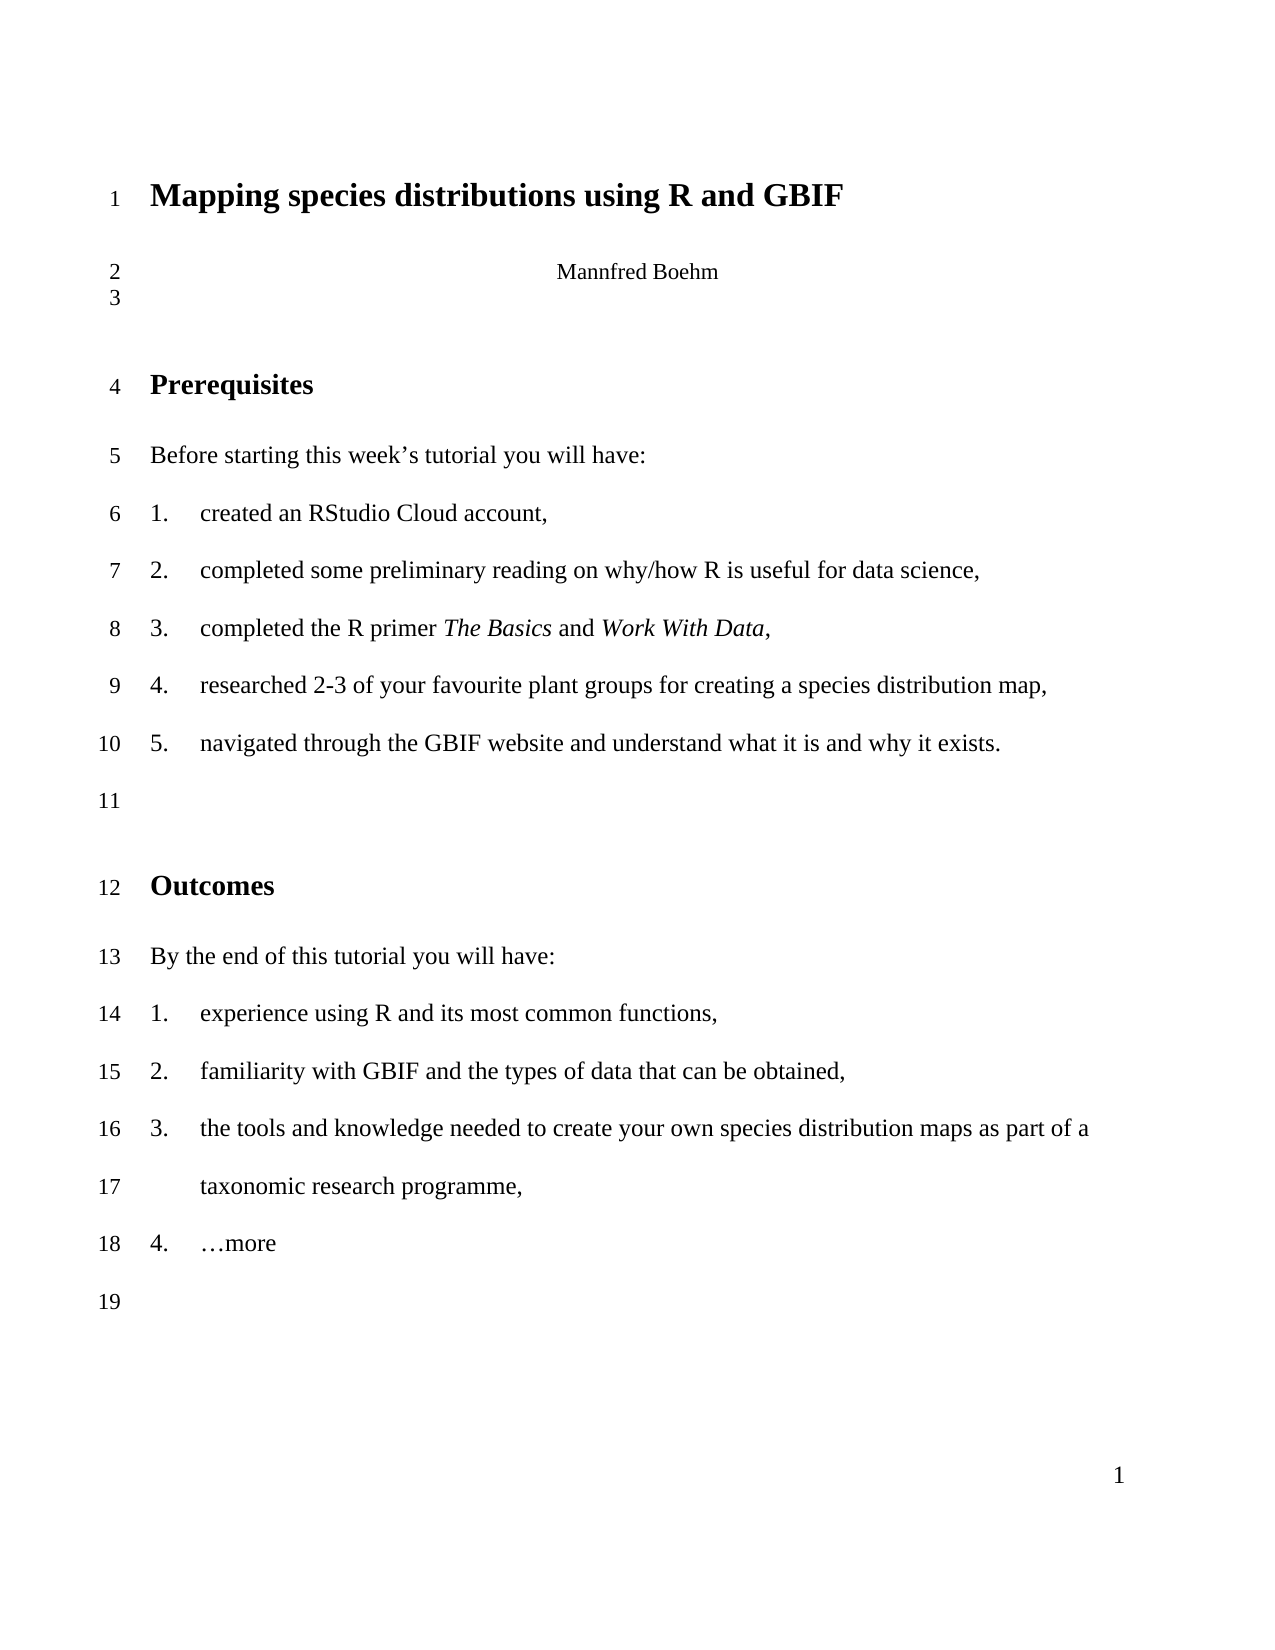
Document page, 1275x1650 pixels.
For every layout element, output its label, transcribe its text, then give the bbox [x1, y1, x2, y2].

list experience using R and its most common functions, [150, 998, 1125, 1027]
list familiarity with GBIF and the types of data that can be obtained, [150, 1056, 1125, 1085]
list …more [150, 1228, 1125, 1257]
text Mannfred Boehm [150, 258, 1125, 284]
list created an RStudio Cloud account, [150, 498, 1125, 526]
list the tools and knowledge needed to create your own species distribution maps as part of a taxonomic research programme, [150, 1113, 1125, 1200]
list navigated through the GBIF website and understand what it is and why it exists. [150, 728, 1125, 756]
list completed some preliminary reading on why/how R is useful for data science, [150, 555, 1125, 584]
subtitle Outcomes [150, 868, 1125, 901]
list completed the R primer The Basics and Work With Data, [150, 613, 1125, 641]
title Mapping species distributions using R and GBIF [150, 175, 1125, 213]
list researched 2-3 of your favourite plant groups for creating a species distribution map, [150, 670, 1125, 699]
subtitle Prerequisites [150, 367, 1125, 400]
